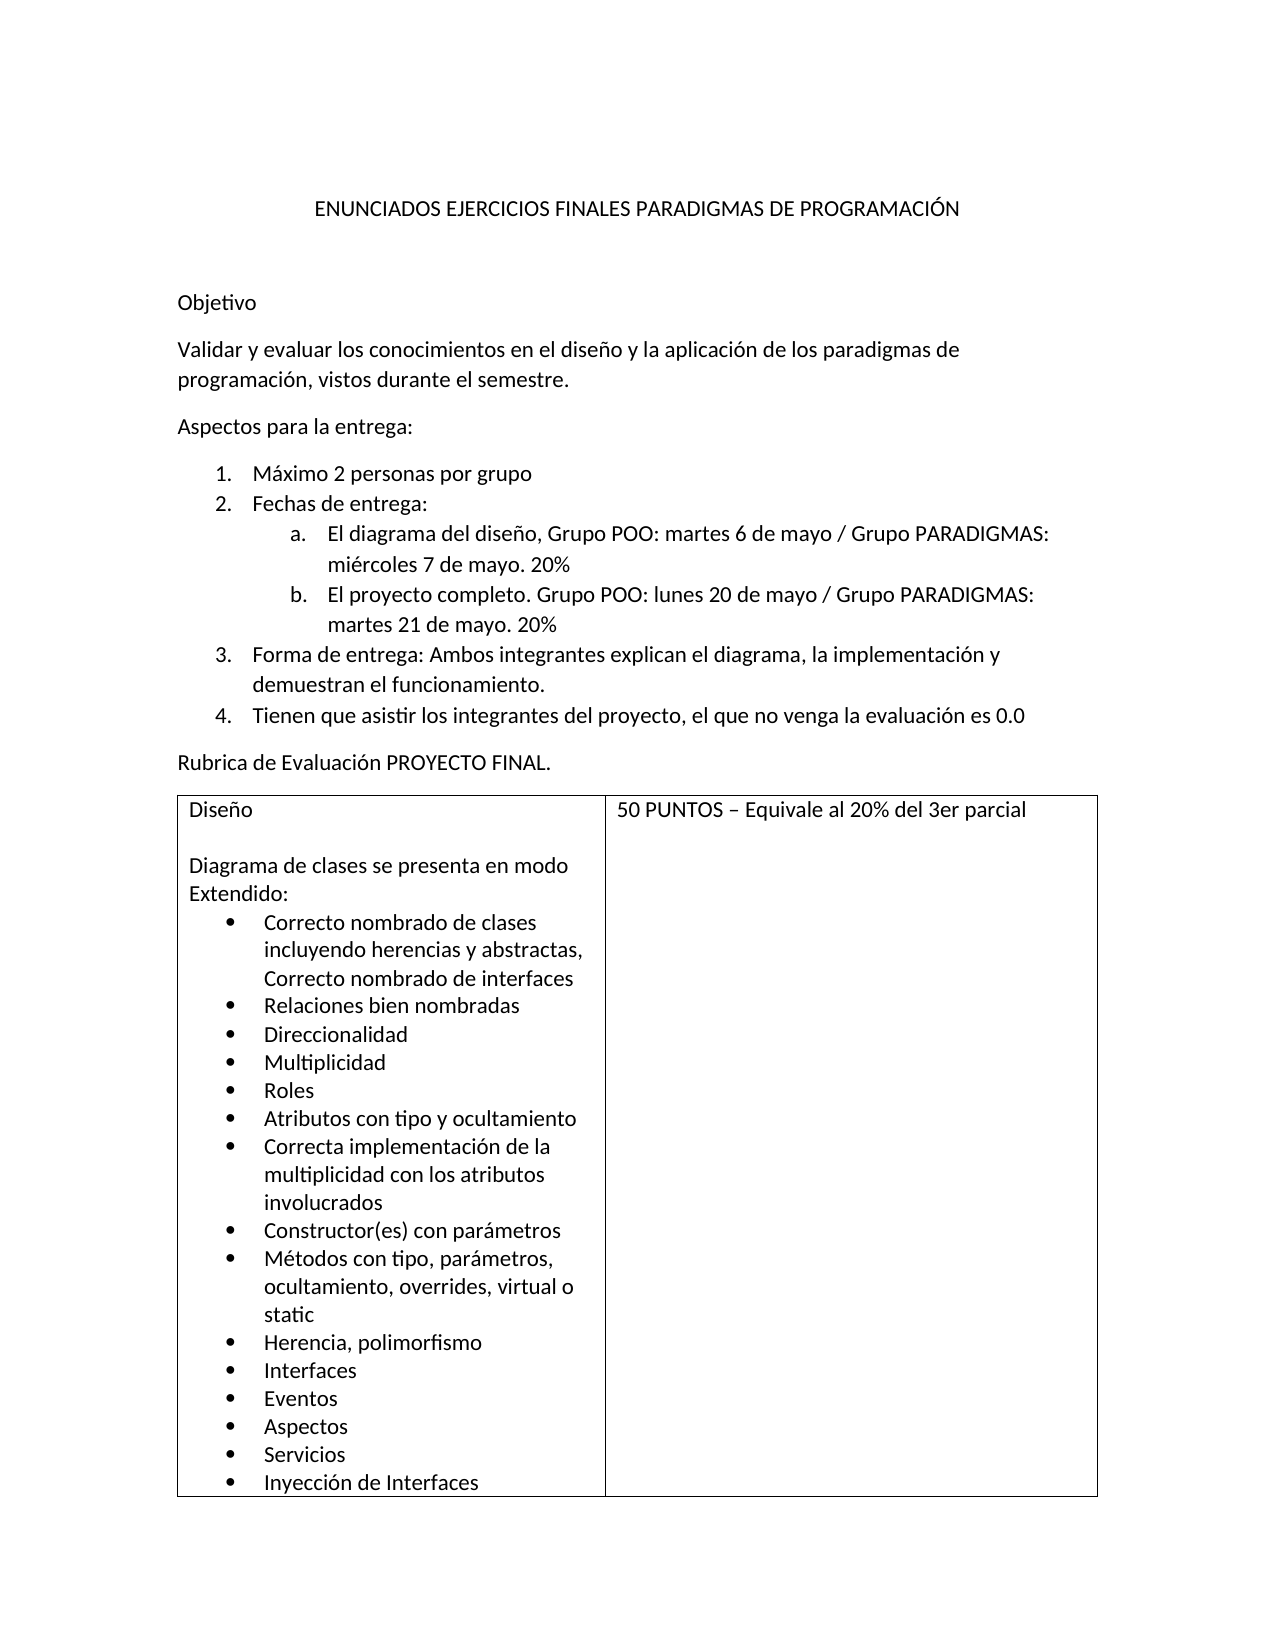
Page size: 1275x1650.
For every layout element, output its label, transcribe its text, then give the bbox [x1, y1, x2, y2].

text ENUNCIADOS EJERCICIOS FINALES PARADIGMAS DE PROGRAMACIÓN [177, 194, 1098, 222]
text Validar y evaluar los conocimientos en el diseño y la aplicación de los paradigmas de programación, vistos durante el semestre. [177, 335, 1098, 393]
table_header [178, 796, 605, 1496]
text Aspectos para la entrega: [177, 412, 1098, 440]
list Tienen que asistir los integrantes del proyecto, el que no venga la evaluación es 0.0 [215, 701, 1098, 729]
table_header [606, 796, 1097, 1496]
list Forma de entrega: Ambos integrantes explican el diagrama, la implementación y demuestran el funcionamiento. [215, 640, 1098, 698]
list Fechas de entrega: [215, 489, 1098, 517]
list Máximo 2 personas por grupo [215, 459, 1098, 487]
text Objetivo [177, 288, 1098, 316]
list El diagrama del diseño, Grupo POO: martes 6 de mayo / Grupo PARADIGMAS: miércoles 7 de mayo. 20% [290, 519, 1098, 578]
list El proyecto completo. Grupo POO: lunes 20 de mayo / Grupo PARADIGMAS: martes 21 de mayo. 20% [290, 580, 1098, 638]
text Rubrica de Evaluación PROYECTO FINAL. [177, 748, 1098, 776]
